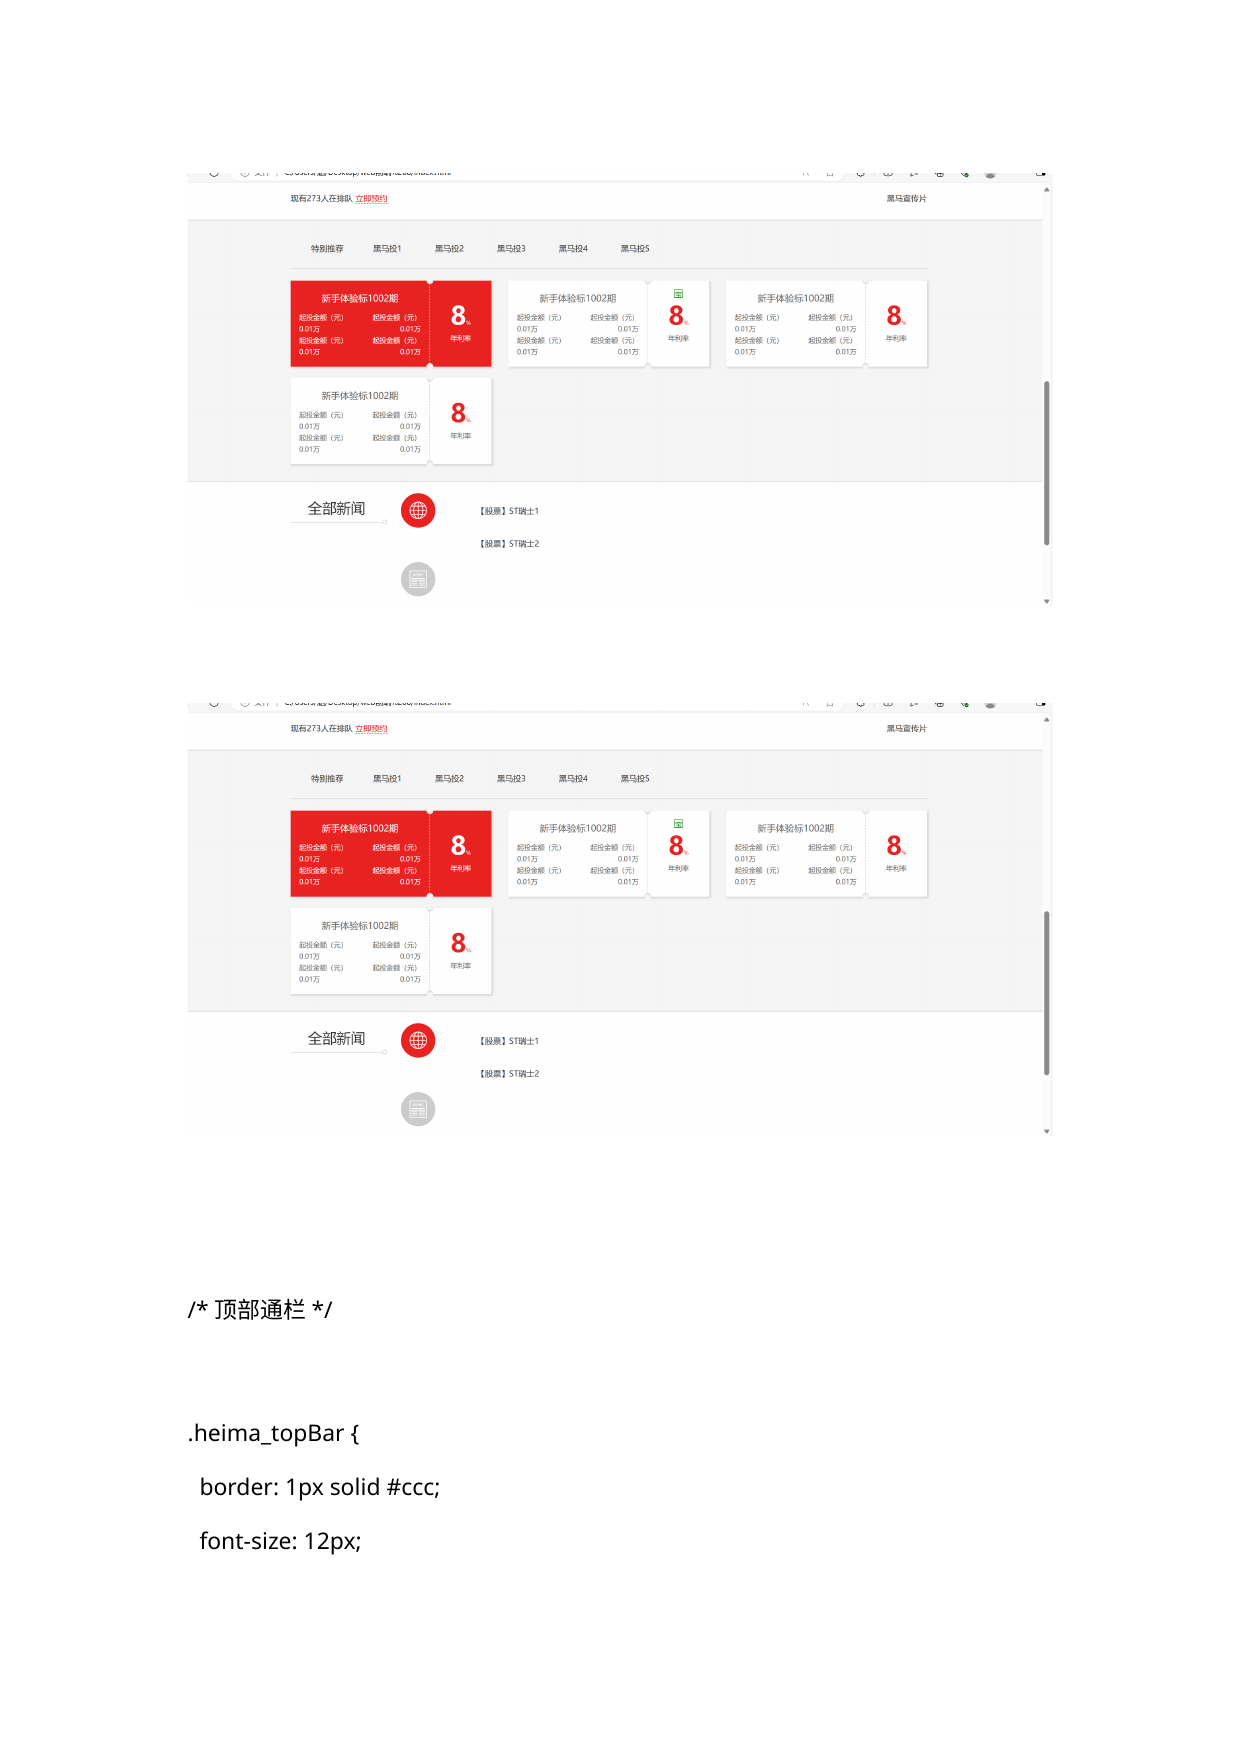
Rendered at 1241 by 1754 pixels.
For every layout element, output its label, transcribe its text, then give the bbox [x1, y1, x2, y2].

text font-size: 12px; [187, 1524, 1053, 1557]
text .heima_topBar { [187, 1417, 1053, 1449]
picture [187, 703, 1053, 1136]
text /* 顶部通栏 */ [187, 1276, 1053, 1341]
text border: 1px solid #ccc; [187, 1471, 1053, 1503]
picture [187, 173, 1053, 606]
